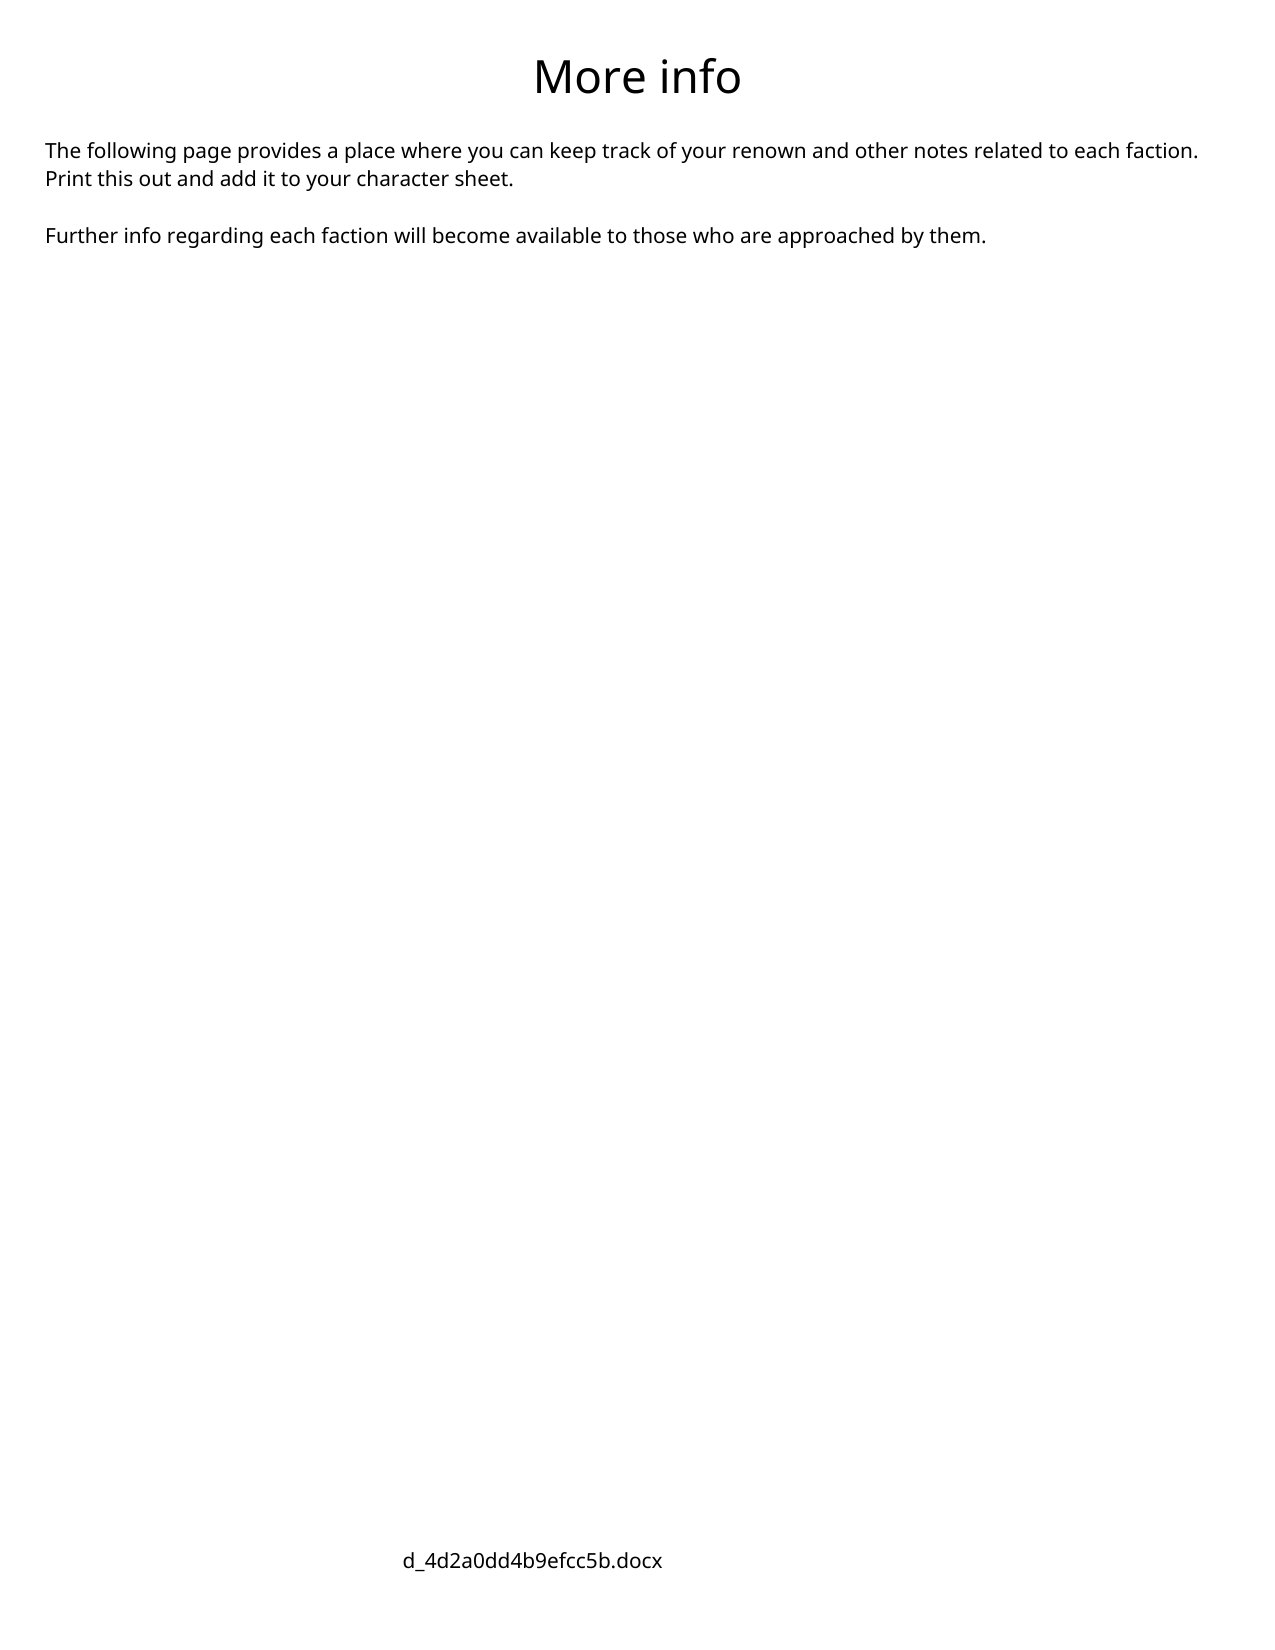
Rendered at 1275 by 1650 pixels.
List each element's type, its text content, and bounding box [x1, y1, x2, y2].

text More info [45, 45, 1230, 107]
text Further info regarding each faction will become available to those who are approached by them. [45, 221, 1230, 249]
text The following page provides a place where you can keep track of your renown and other notes related to each faction. Print this out and add it to your character sheet. [45, 136, 1230, 193]
